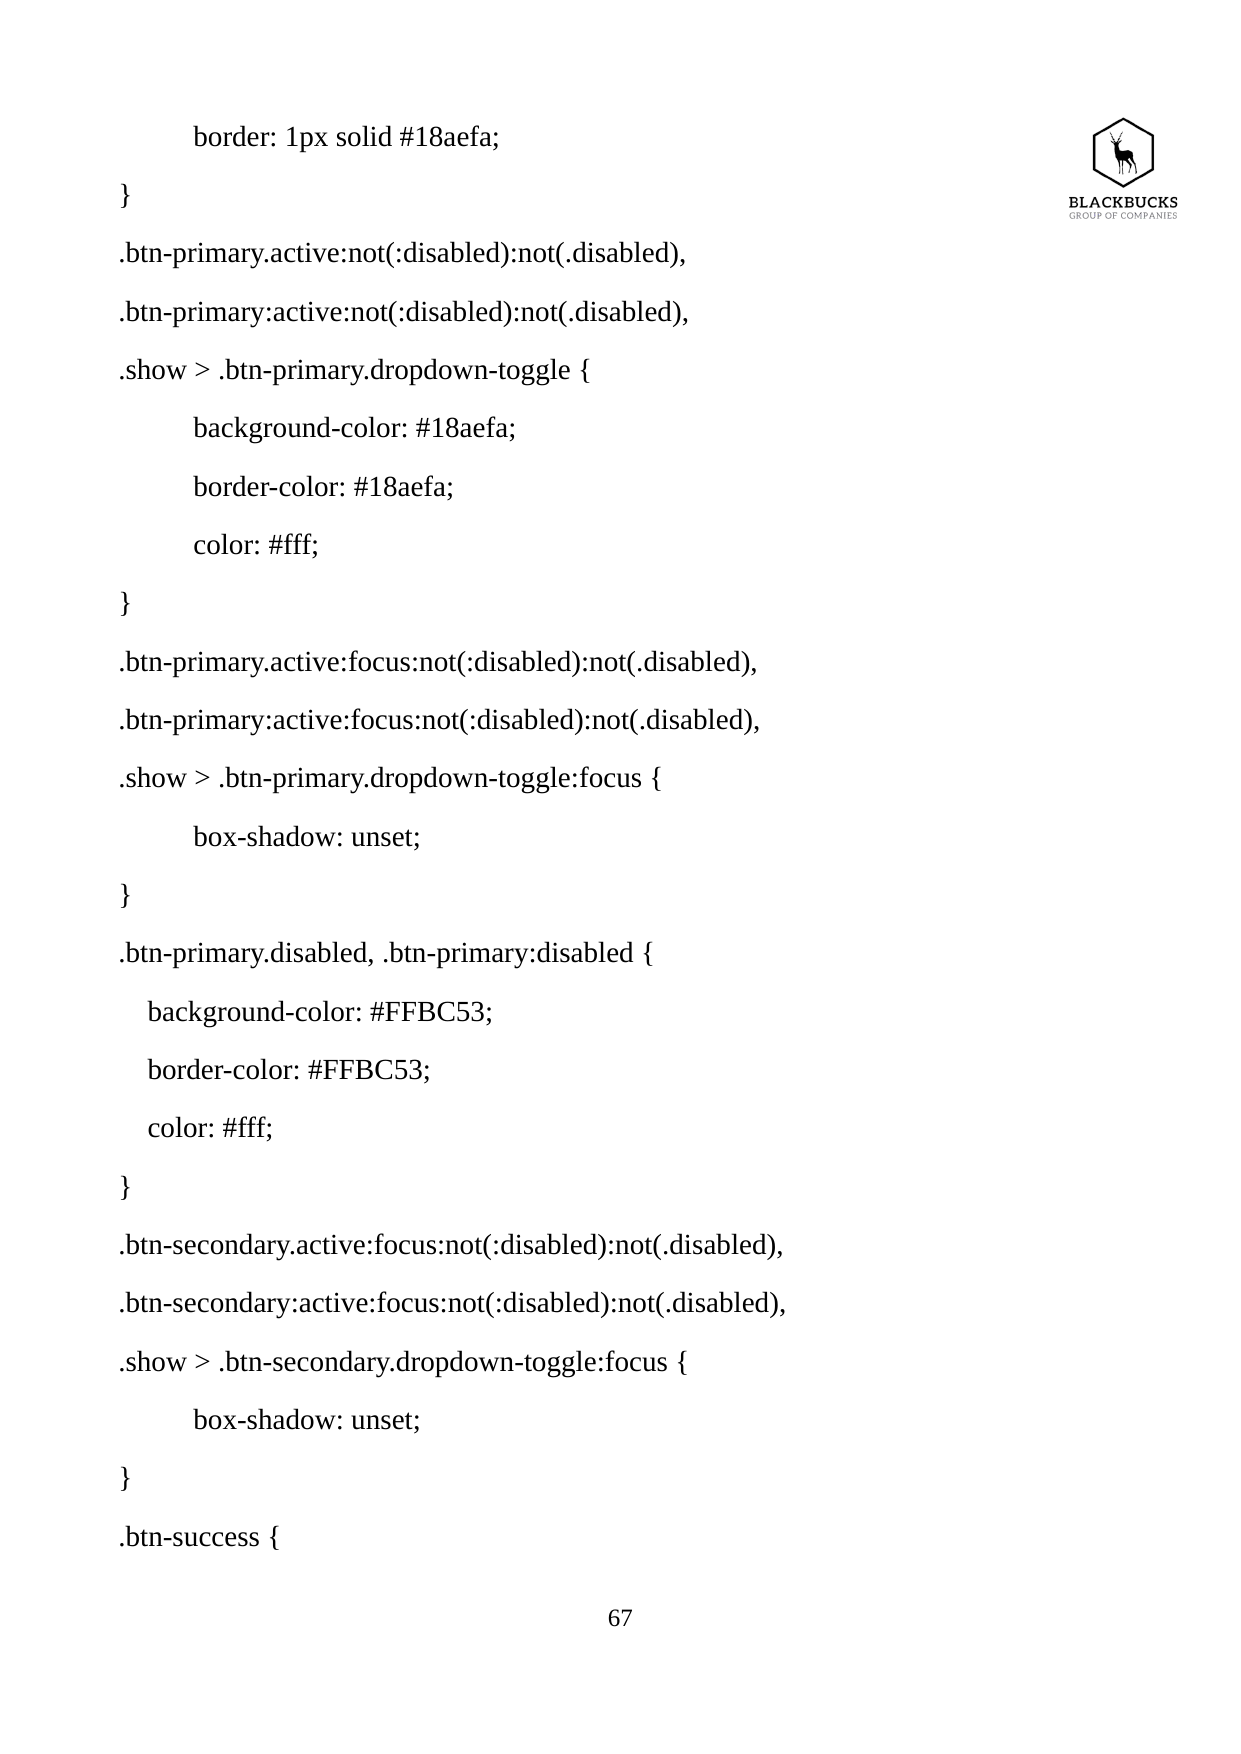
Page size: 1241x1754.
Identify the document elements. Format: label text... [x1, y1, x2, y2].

text } [118, 1461, 1128, 1494]
text .btn-primary:active:focus:not(:disabled):not(.disabled), [118, 702, 1128, 736]
text color: #fff; [118, 1111, 1128, 1144]
text .btn-primary.disabled, .btn-primary:disabled { [118, 936, 1128, 969]
text background-color: #18aefa; [118, 411, 1128, 444]
text } [118, 586, 1128, 619]
text border: 1px solid #18aefa; [118, 119, 1128, 152]
text box-shadow: unset; [118, 1402, 1128, 1436]
text .show > .btn-primary.dropdown-toggle { [118, 352, 1128, 386]
text .show > .btn-primary.dropdown-toggle:focus { [118, 761, 1128, 794]
text border-color: #FFBC53; [118, 1052, 1128, 1086]
text .btn-secondary:active:focus:not(:disabled):not(.disabled), [118, 1286, 1128, 1319]
text .btn-primary.active:not(:disabled):not(.disabled), [118, 236, 1128, 269]
text border-color: #18aefa; [118, 469, 1128, 502]
text background-color: #FFBC53; [118, 994, 1128, 1027]
picture [1042, 85, 1204, 247]
text } [118, 877, 1128, 911]
text .btn-secondary.active:focus:not(:disabled):not(.disabled), [118, 1227, 1128, 1261]
text .btn-primary.active:focus:not(:disabled):not(.disabled), [118, 644, 1128, 677]
text .btn-primary:active:not(:disabled):not(.disabled), [118, 294, 1128, 327]
text .show > .btn-secondary.dropdown-toggle:focus { [118, 1344, 1128, 1377]
text box-shadow: unset; [118, 819, 1128, 852]
text .btn-success { [118, 1519, 1128, 1552]
text } [118, 1169, 1128, 1202]
text } [118, 177, 1128, 211]
text color: #fff; [118, 527, 1128, 561]
